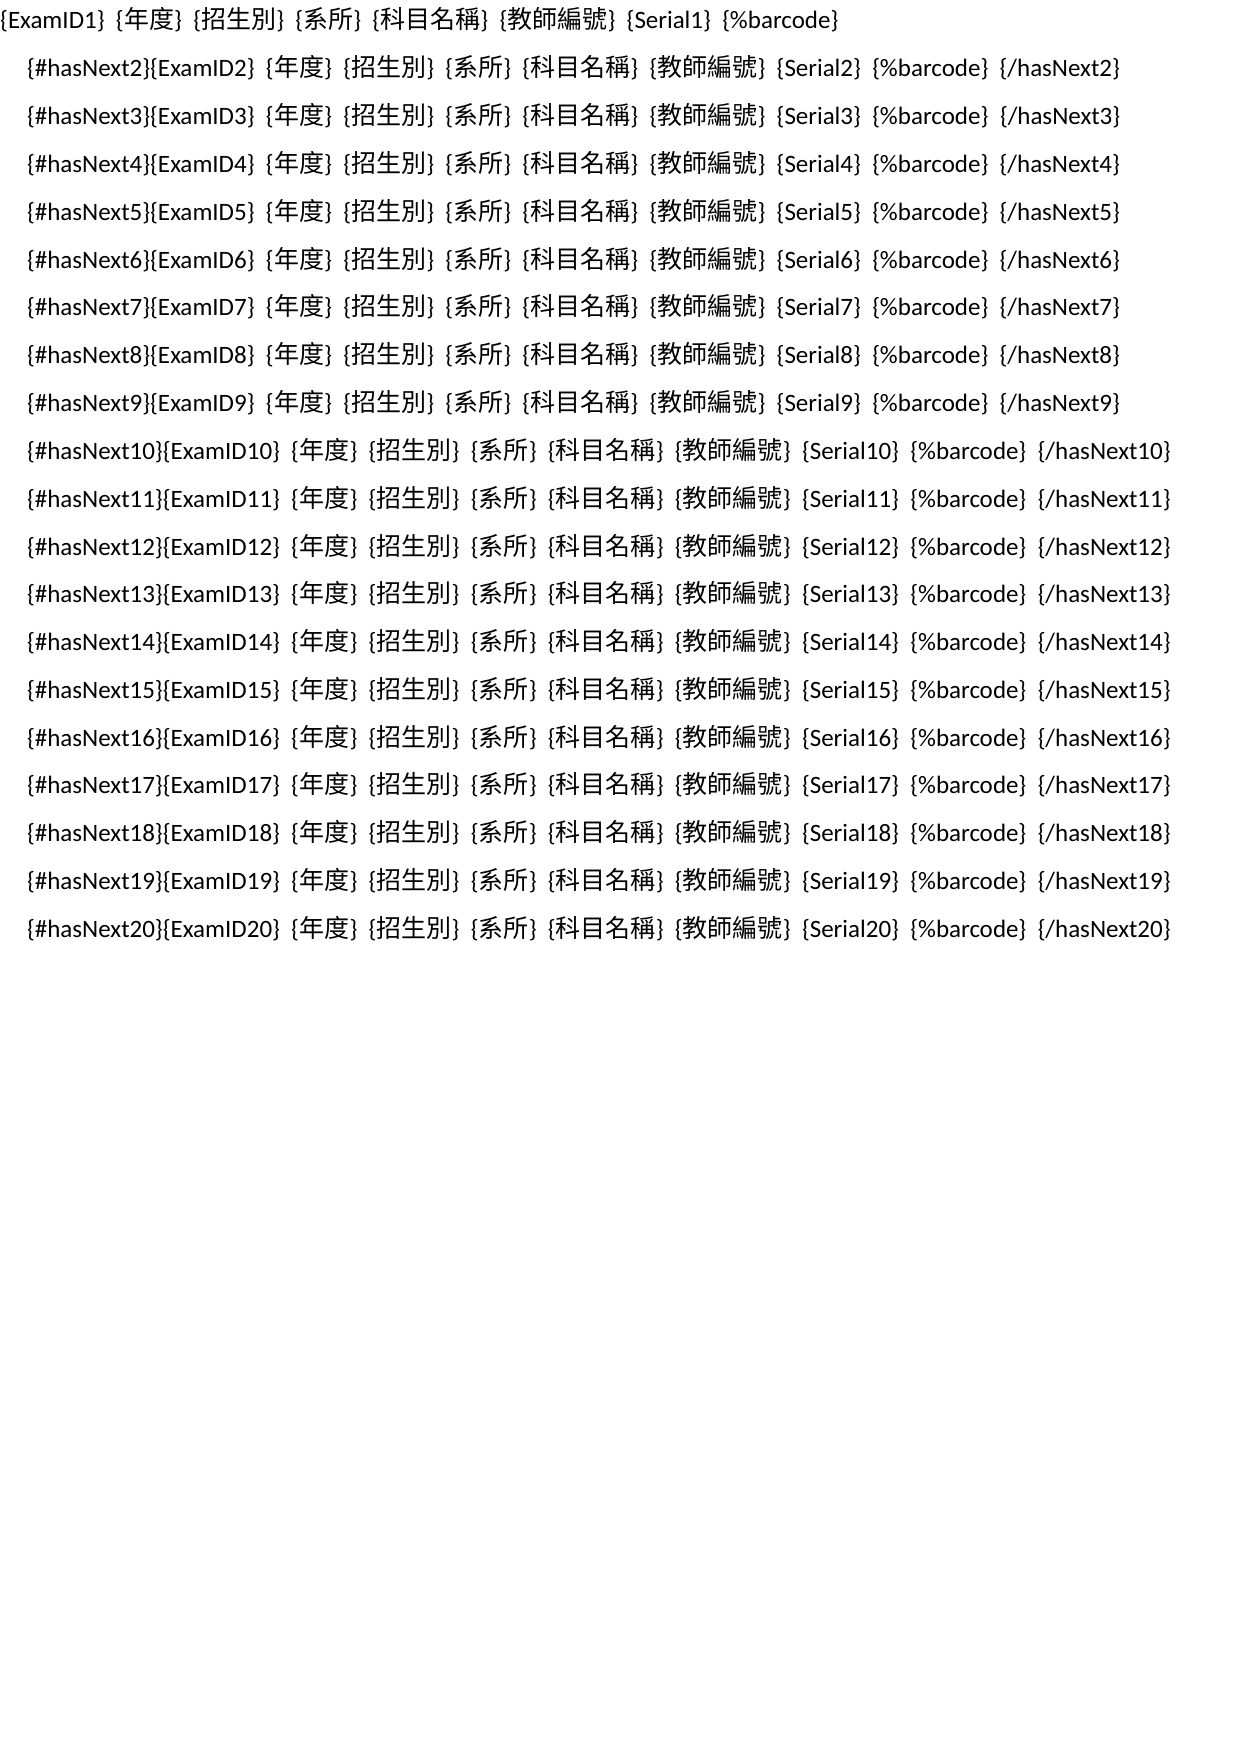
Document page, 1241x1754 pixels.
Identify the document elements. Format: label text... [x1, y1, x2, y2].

table_header {ExamID1} {年度} {招生別} {系所} {科目名稱} {教師編號} {Serial1} {%barcode} {#hasNext2}{ExamID2} {年度} {招生別} {系所} {科目名稱} {教師編號} {Serial2} {%barcode} {/hasNext2} {#hasNext3}{ExamID3} {年度} {招生別} {系所} {科目名稱} {教師編號} {Serial3} {%barcode} {/hasNext3} {#hasNext4}{ExamID4} {年度} {招生別} {系所} {科目名稱} {教師編號} {Serial4} {%barcode} {/hasNext4} {#hasNext5}{ExamID5} {年度} {招生別} {系所} {科目名稱} {教師編號} {Serial5} {%barcode} {/hasNext5} {#hasNext6}{ExamID6} {年度} {招生別} {系所} {科目名稱} {教師編號} {Serial6} {%barcode} {/hasNext6} {#hasNext7}{ExamID7} {年度} {招生別} {系所} {科目名稱} {教師編號} {Serial7} {%barcode} {/hasNext7} {#hasNext8}{ExamID8} {年度} {招生別} {系所} {科目名稱} {教師編號} {Serial8} {%barcode} {/hasNext8} {#hasNext9}{ExamID9} {年度} {招生別} {系所} {科目名稱} {教師編號} {Serial9} {%barcode} {/hasNext9} {#hasNext10}{ExamID10} {年度} {招生別} {系所} {科目名稱} {教師編號} {Serial10} {%barcode} {/hasNext10} {#hasNext11}{ExamID11} {年度} {招生別} {系所} {科目名稱} {教師編號} {Serial11} {%barcode} {/hasNext11} {#hasNext12}{ExamID12} {年度} {招生別} {系所} {科目名稱} {教師編號} {Serial12} {%barcode} {/hasNext12} {#hasNext13}{ExamID13} {年度} {招生別} {系所} {科目名稱} {教師編號} {Serial13} {%barcode} {/hasNext13} {#hasNext14}{ExamID14} {年度} {招生別} {系所} {科目名稱} {教師編號} {Serial14} {%barcode} {/hasNext14} {#hasNext15}{ExamID15} {年度} {招生別} {系所} {科目名稱} {教師編號} {Serial15} {%barcode} {/hasNext15} {#hasNext16}{ExamID16} {年度} {招生別} {系所} {科目名稱} {教師編號} {Serial16} {%barcode} {/hasNext16} {#hasNext17}{ExamID17} {年度} {招生別} {系所} {科目名稱} {教師編號} {Serial17} {%barcode} {/hasNext17} {#hasNext18}{ExamID18} {年度} {招生別} {系所} {科目名稱} {教師編號} {Serial18} {%barcode} {/hasNext18} {#hasNext19}{ExamID19} {年度} {招生別} {系所} {科目名稱} {教師編號} {Serial19} {%barcode} {/hasNext19} {#hasNext20}{ExamID20} {年度} {招生別} {系所} {科目名稱} {教師編號} {Serial20} {%barcode} {/hasNext20} [0, 0, 1239, 1754]
